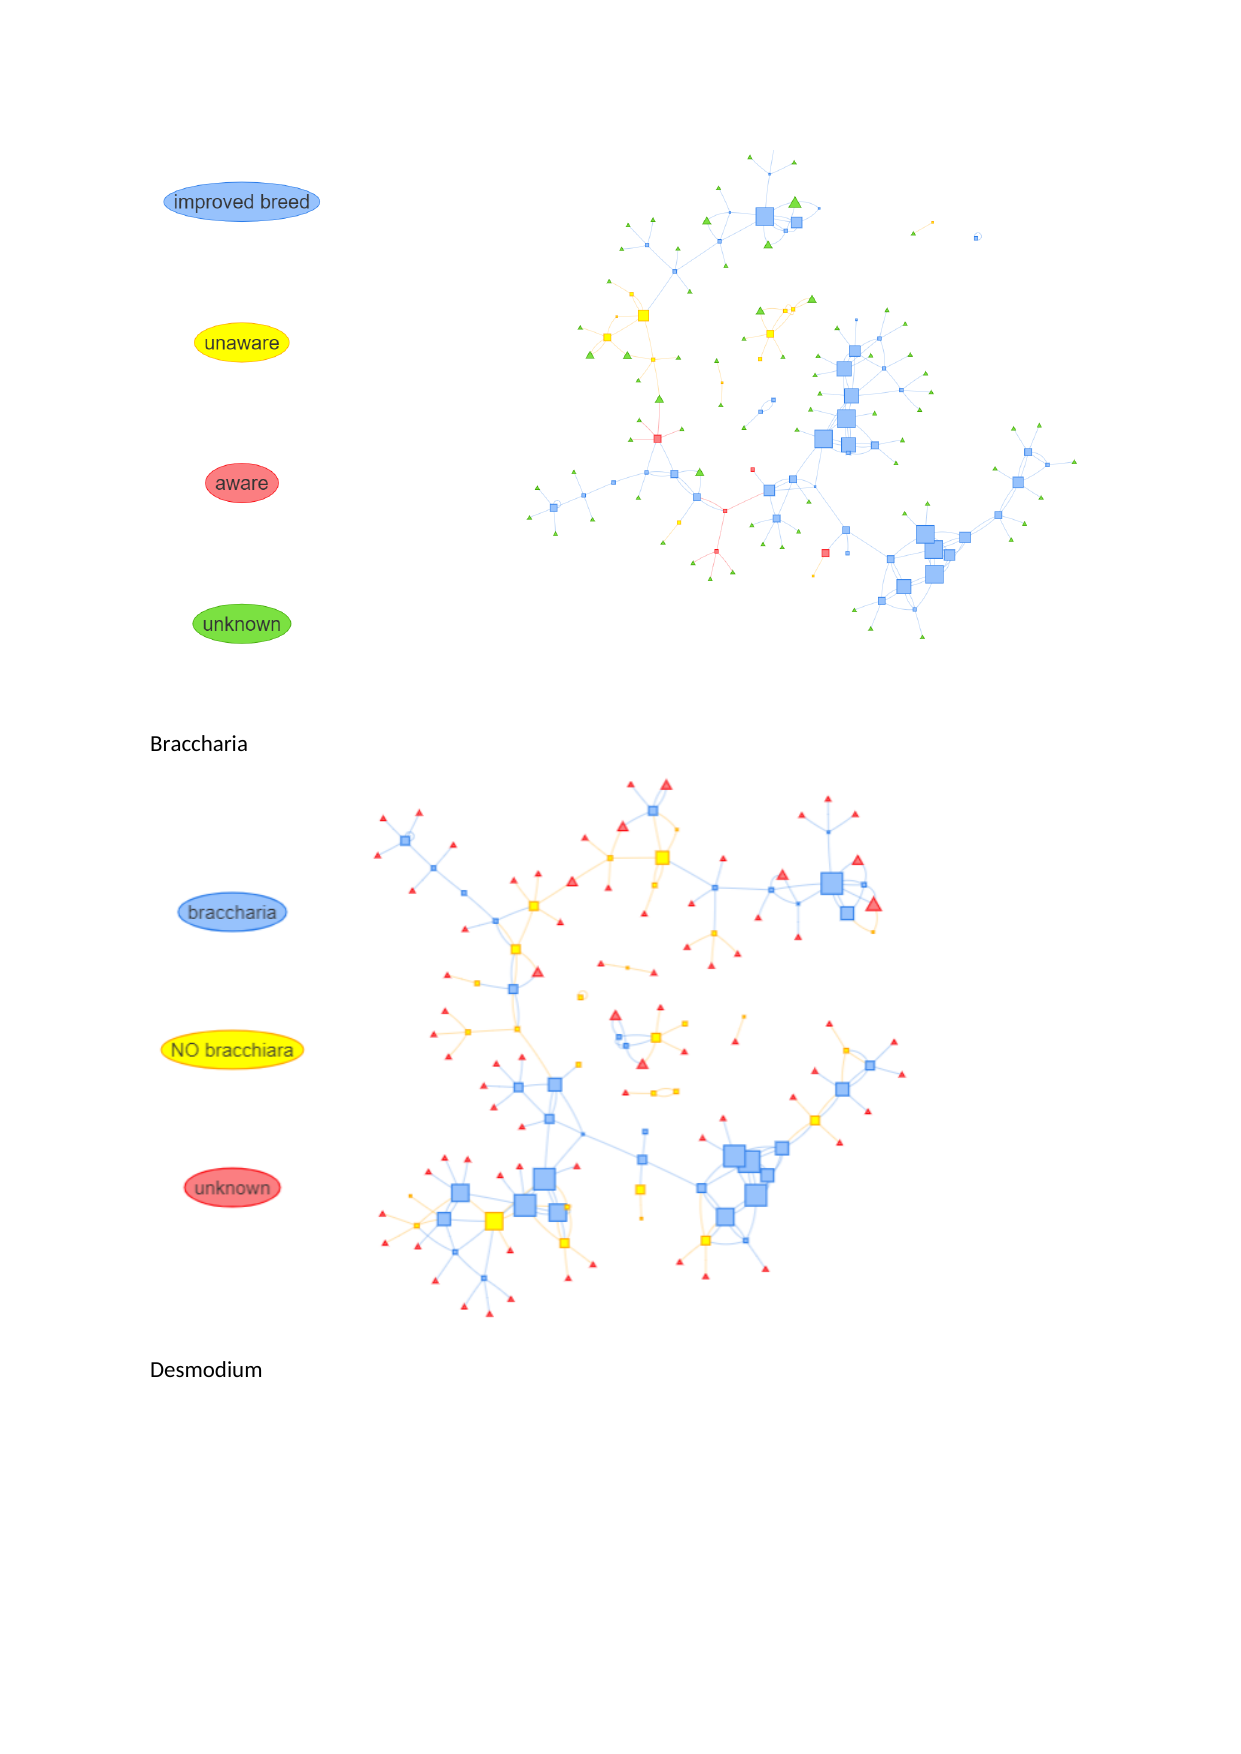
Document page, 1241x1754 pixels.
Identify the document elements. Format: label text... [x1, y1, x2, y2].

picture [150, 150, 1091, 664]
picture [150, 776, 933, 1336]
text Braccharia [150, 729, 1090, 757]
text Desmodium [150, 1355, 1090, 1383]
